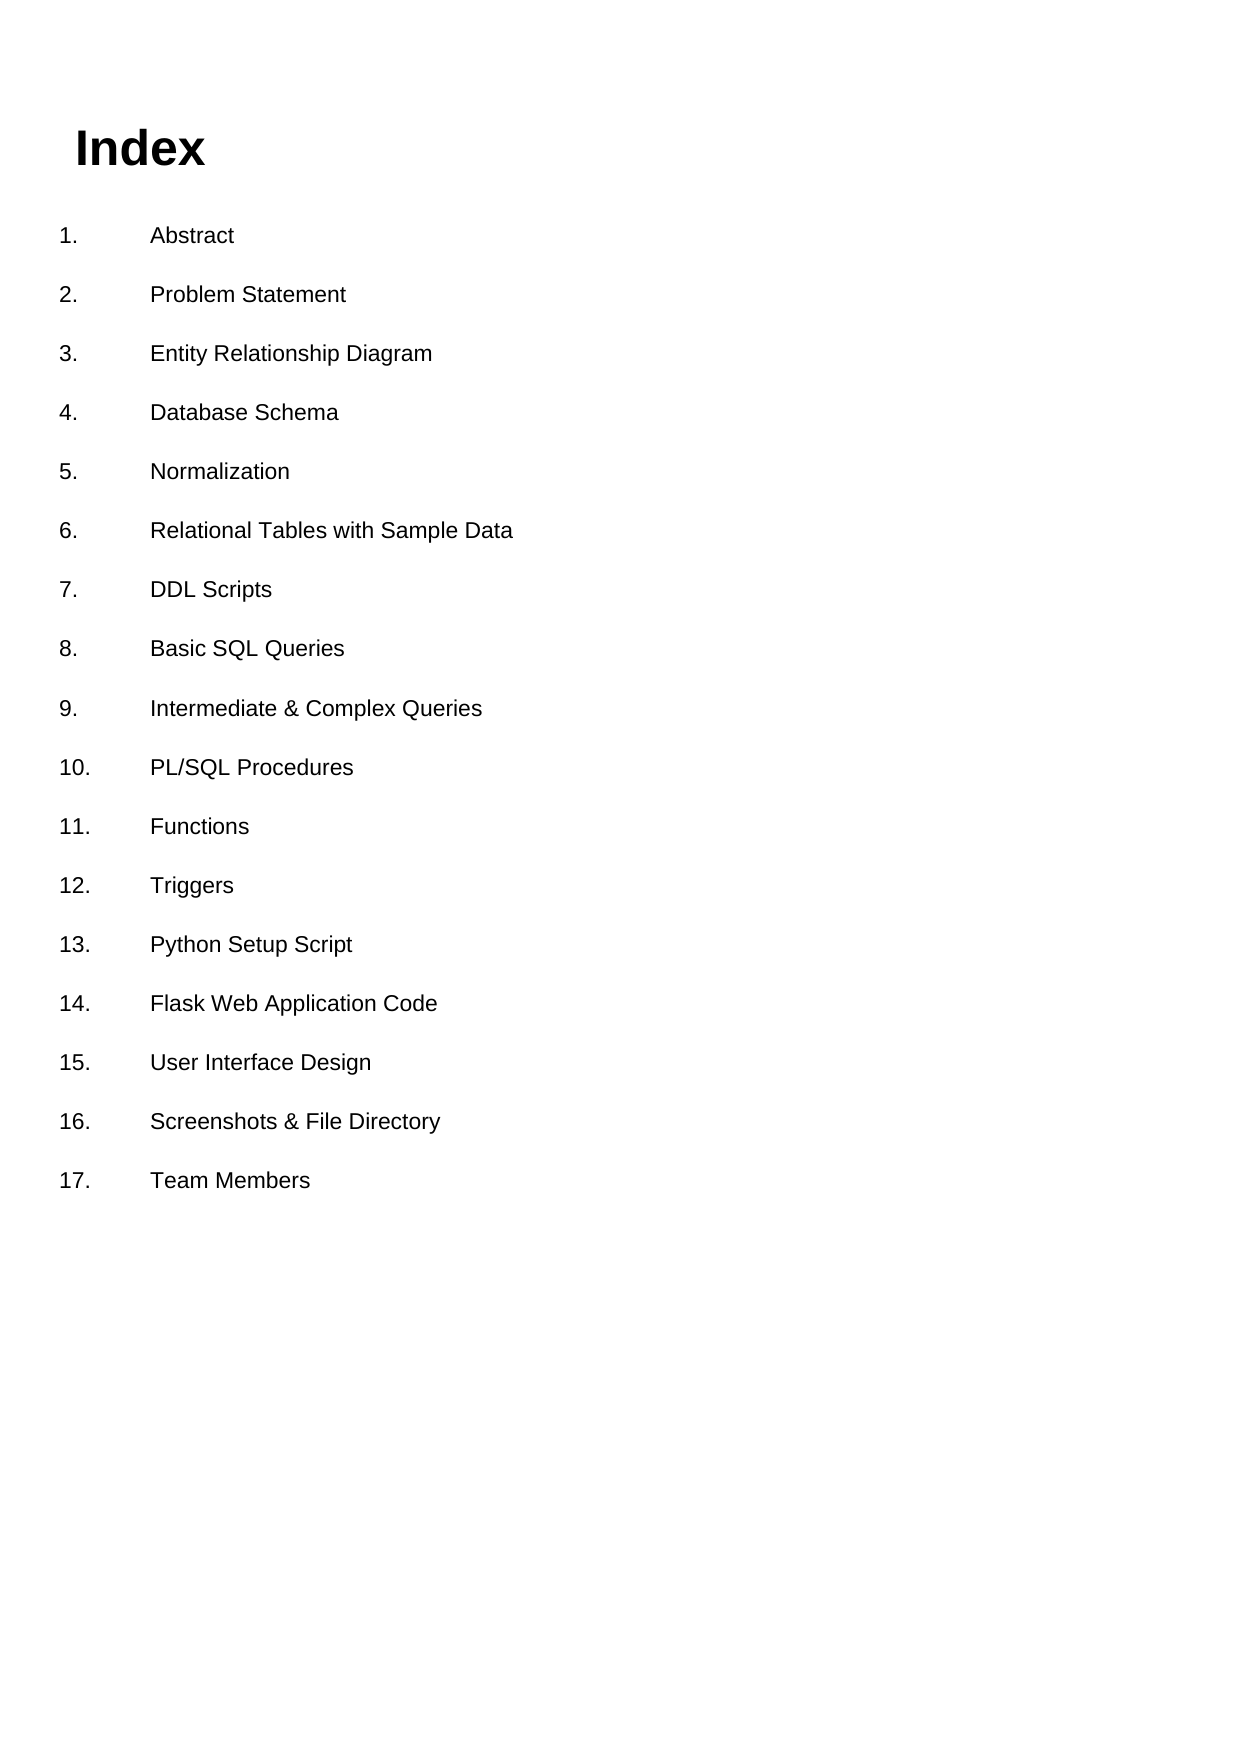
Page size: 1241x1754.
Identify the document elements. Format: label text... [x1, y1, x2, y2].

list Database Schema [31, 399, 1181, 426]
list Entity Relationship Diagram [31, 340, 1181, 367]
list Abstract [31, 222, 1181, 248]
list Team Members [44, 1167, 1181, 1193]
list Screenshots & File Directory [44, 1108, 1181, 1134]
list Triggers [44, 872, 1181, 898]
list Flask Web Application Code [44, 990, 1181, 1016]
list User Interface Design [44, 1049, 1181, 1075]
list Functions [44, 813, 1181, 839]
list Normalization [31, 458, 1181, 485]
list Problem Statement [31, 281, 1181, 307]
list DDL Scripts [31, 576, 1181, 603]
subtitle Index [0, 119, 1187, 176]
list Intermediate & Complex Queries [31, 694, 1181, 721]
list Relational Tables with Sample Data [31, 517, 1181, 544]
list PL/SQL Procedures [44, 753, 1181, 780]
list Python Setup Script [44, 931, 1181, 957]
list Basic SQL Queries [31, 635, 1181, 662]
